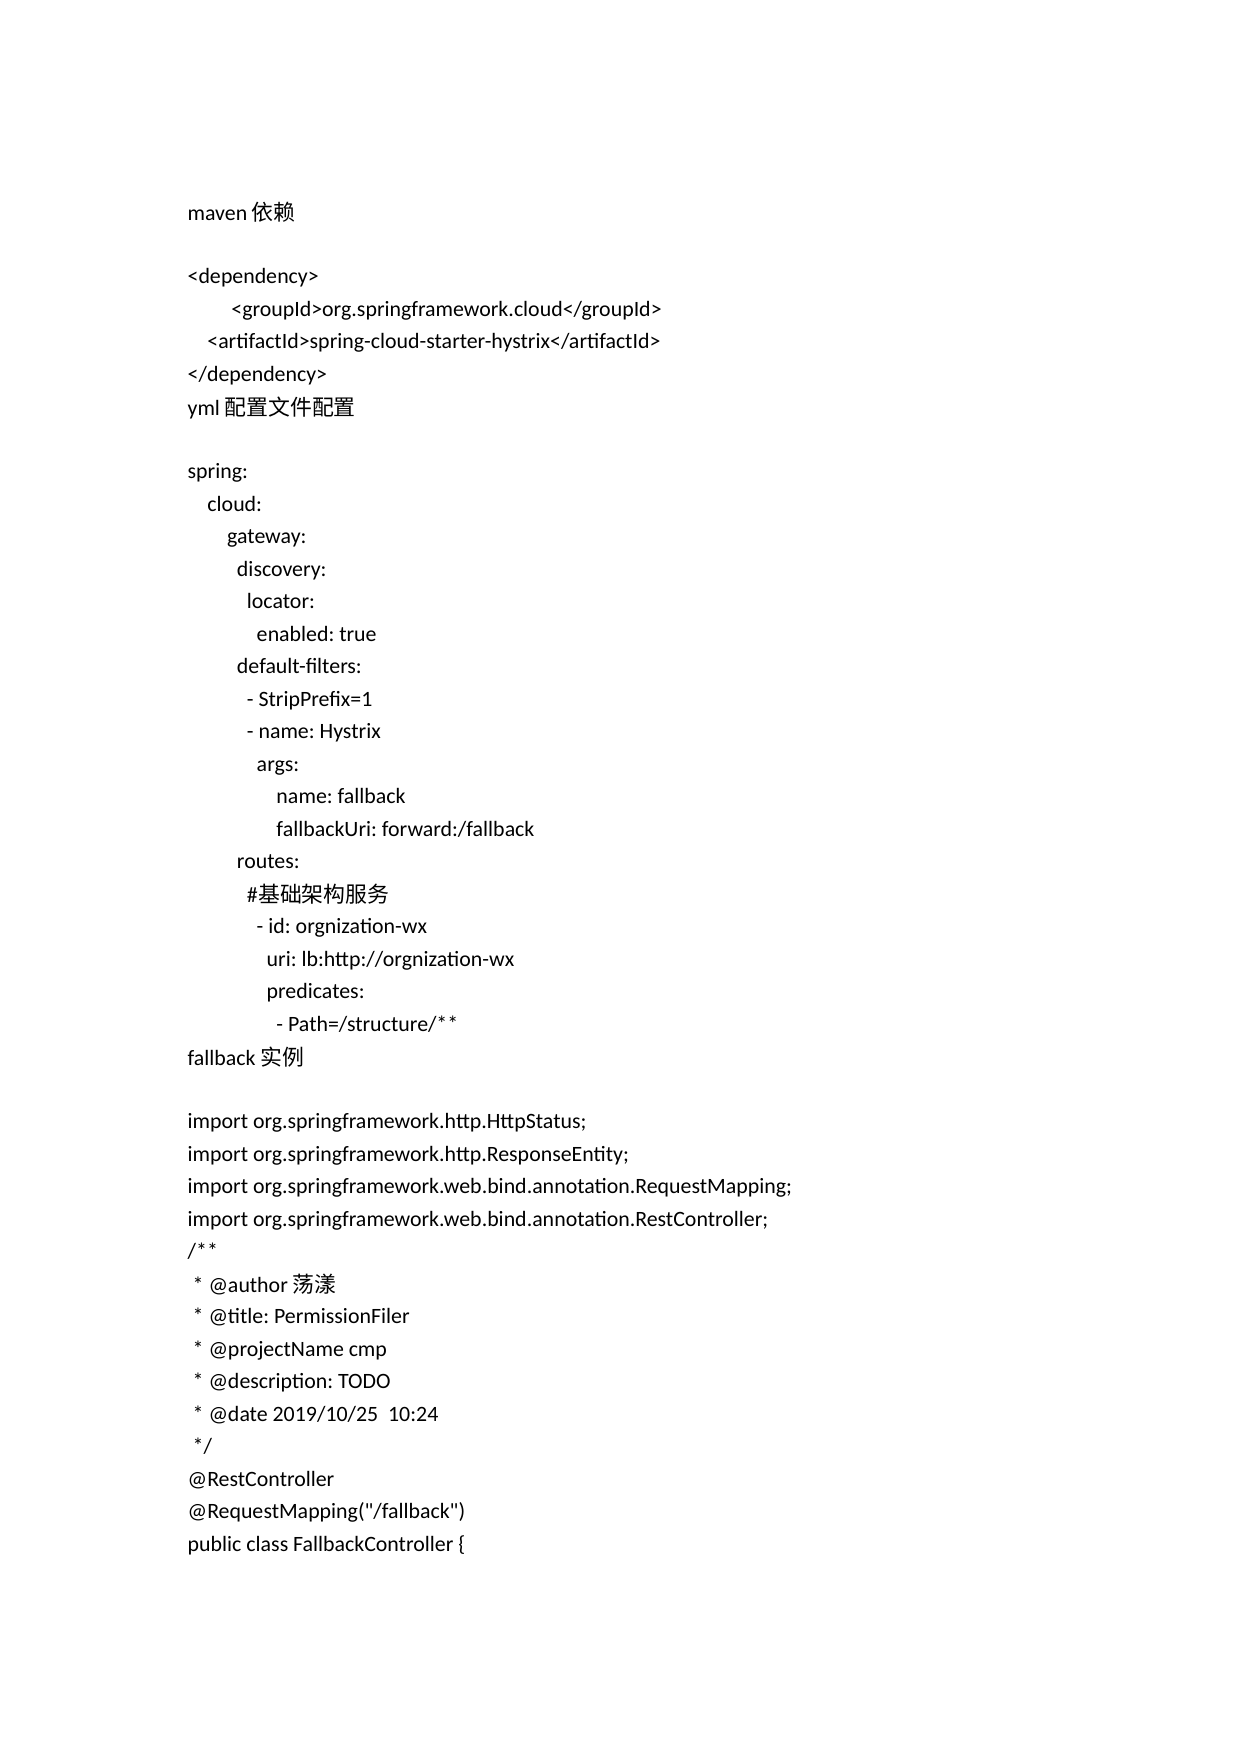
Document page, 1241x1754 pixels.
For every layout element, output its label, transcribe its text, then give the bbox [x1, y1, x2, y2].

text import org.springframework.web.bind.annotation.RestController; [187, 1202, 1053, 1234]
text <groupId>org.springframework.cloud</groupId> [187, 292, 1053, 324]
text - Path=/structure/** [187, 1007, 1053, 1039]
text #基础架构服务 [187, 877, 1053, 909]
text uri: lb:http://orgnization-wx [187, 942, 1053, 974]
text */ [187, 1429, 1053, 1462]
text <dependency> [187, 259, 1053, 292]
text import org.springframework.web.bind.annotation.RequestMapping; [187, 1169, 1053, 1202]
text /** [187, 1234, 1053, 1267]
text - id: orgnization-wx [187, 909, 1053, 942]
text routes: [187, 844, 1053, 877]
text * @author 荡漾 [187, 1267, 1053, 1299]
text public class FallbackController { [187, 1527, 1053, 1559]
text yml配置文件配置 [187, 389, 1053, 422]
text locator: [187, 584, 1053, 617]
text predicates: [187, 974, 1053, 1007]
text - name: Hystrix [187, 714, 1053, 747]
text default-filters: [187, 649, 1053, 682]
text @RestController [187, 1462, 1053, 1494]
text @RequestMapping("/fallback") [187, 1494, 1053, 1527]
text <artifactId>spring-cloud-starter-hystrix</artifactId> [187, 324, 1053, 357]
text cloud: [187, 487, 1053, 519]
text * @date 2019/10/25 10:24 [187, 1397, 1053, 1429]
text name: fallback [187, 779, 1053, 812]
text </dependency> [187, 357, 1053, 389]
text import org.springframework.http.ResponseEntity; [187, 1137, 1053, 1169]
text discovery: [187, 552, 1053, 584]
text spring: [187, 454, 1053, 487]
text fallback 实例 [187, 1039, 1053, 1072]
text maven依赖 [187, 194, 1053, 227]
text enabled: true [187, 617, 1053, 649]
text * @description: TODO [187, 1364, 1053, 1397]
text fallbackUri: forward:/fallback [187, 812, 1053, 844]
text * @projectName cmp [187, 1332, 1053, 1364]
text args: [187, 747, 1053, 779]
text * @title: PermissionFiler [187, 1299, 1053, 1332]
text gateway: [187, 519, 1053, 552]
text import org.springframework.http.HttpStatus; [187, 1104, 1053, 1137]
text - StripPrefix=1 [187, 682, 1053, 714]
